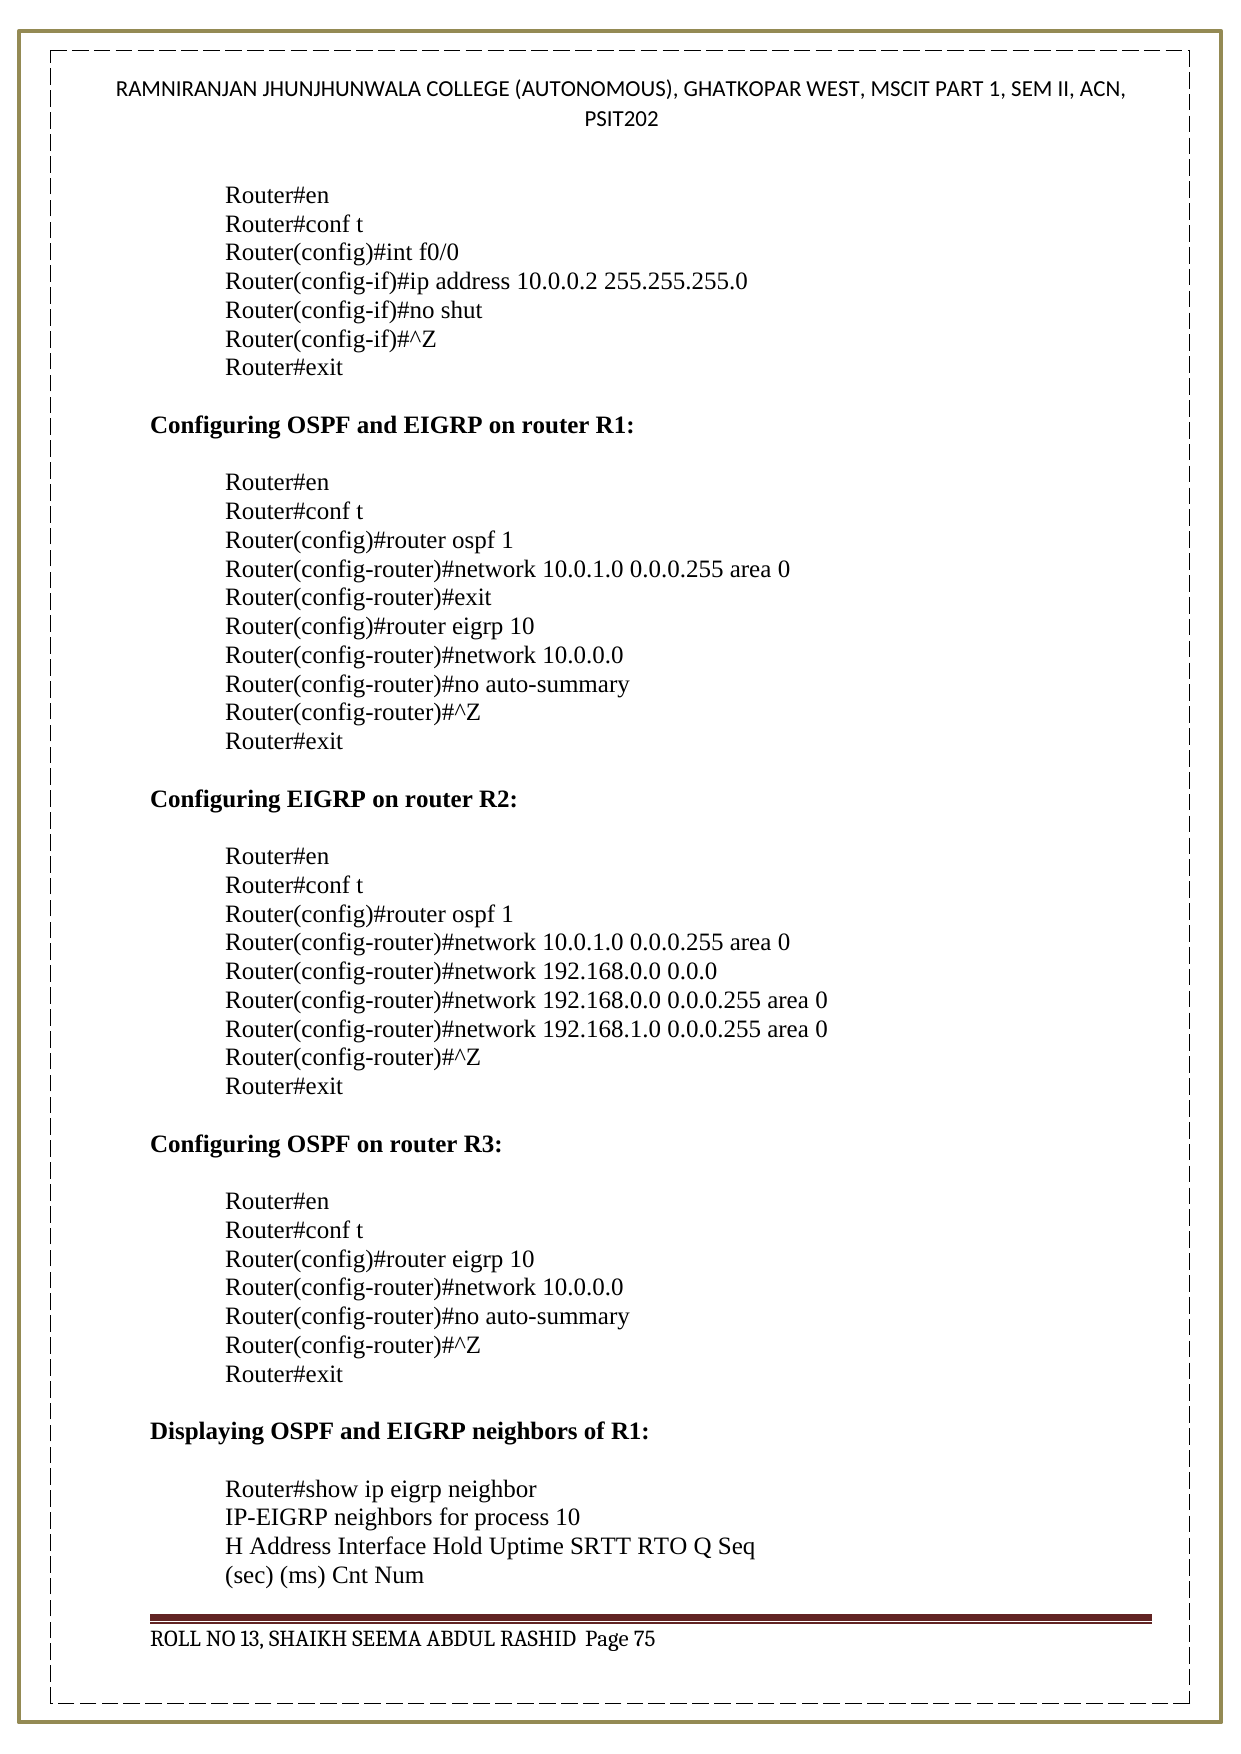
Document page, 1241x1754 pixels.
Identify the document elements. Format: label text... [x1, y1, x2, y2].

text Router#conf t [225, 870, 1152, 899]
text Router(config-router)#^Z [225, 697, 1152, 726]
text H Address Interface Hold Uptime SRTT RTO Q Seq [225, 1531, 1152, 1560]
text Router#en [225, 467, 1152, 496]
text Router#show ip eigrp neighbor [225, 1474, 1152, 1502]
text Router#exit [225, 1359, 1152, 1387]
text Router(config-router)#network 10.0.1.0 0.0.0.255 area 0 [225, 554, 1152, 582]
text Router(config-if)#^Z [225, 324, 1152, 352]
text Router(config-router)#no auto-summary [225, 1301, 1152, 1330]
text Router(config)#int f0/0 [225, 237, 1152, 266]
text Router#conf t [225, 209, 1152, 237]
text Configuring EIGRP on router R2: [150, 784, 1152, 812]
text Router#en [225, 841, 1152, 870]
text Router(config-router)#network 10.0.0.0 [225, 640, 1152, 669]
text Router(config-router)#network 192.168.1.0 0.0.0.255 area 0 [225, 1014, 1152, 1042]
text Router(config)#router ospf 1 [225, 525, 1152, 554]
text Router(config)#router eigrp 10 [225, 611, 1152, 640]
text Router#exit [225, 726, 1152, 755]
text Router(config-router)#network 192.168.0.0 0.0.0.255 area 0 [225, 985, 1152, 1014]
text Router(config-router)#^Z [225, 1042, 1152, 1071]
text Router(config-router)#network 10.0.0.0 [225, 1272, 1152, 1301]
text Displaying OSPF and EIGRP neighbors of R1: [150, 1416, 1152, 1445]
text Router(config-router)#exit [225, 582, 1152, 611]
text IP-EIGRP neighbors for process 10 [225, 1502, 1152, 1531]
text Router(config-if)#no shut [225, 295, 1152, 324]
text Router(config)#router ospf 1 [225, 899, 1152, 927]
text Router(config-router)#network 10.0.1.0 0.0.0.255 area 0 [225, 927, 1152, 956]
text Router(config)#router eigrp 10 [225, 1244, 1152, 1272]
text Router#conf t [225, 1215, 1152, 1244]
text Router#en [225, 1186, 1152, 1215]
text Router#conf t [225, 496, 1152, 525]
text Router#exit [225, 352, 1152, 381]
text Configuring OSPF and EIGRP on router R1: [150, 410, 1152, 439]
text Router(config-router)#^Z [225, 1330, 1152, 1359]
text Configuring OSPF on router R3: [150, 1129, 1152, 1157]
text Router#exit [225, 1071, 1152, 1100]
text Router#en [225, 180, 1152, 209]
text (sec) (ms) Cnt Num [225, 1560, 1152, 1589]
text Router(config-router)#no auto-summary [225, 669, 1152, 697]
text Router(config-router)#network 192.168.0.0 0.0.0 [225, 956, 1152, 985]
text Router(config-if)#ip address 10.0.0.2 255.255.255.0 [225, 266, 1152, 295]
